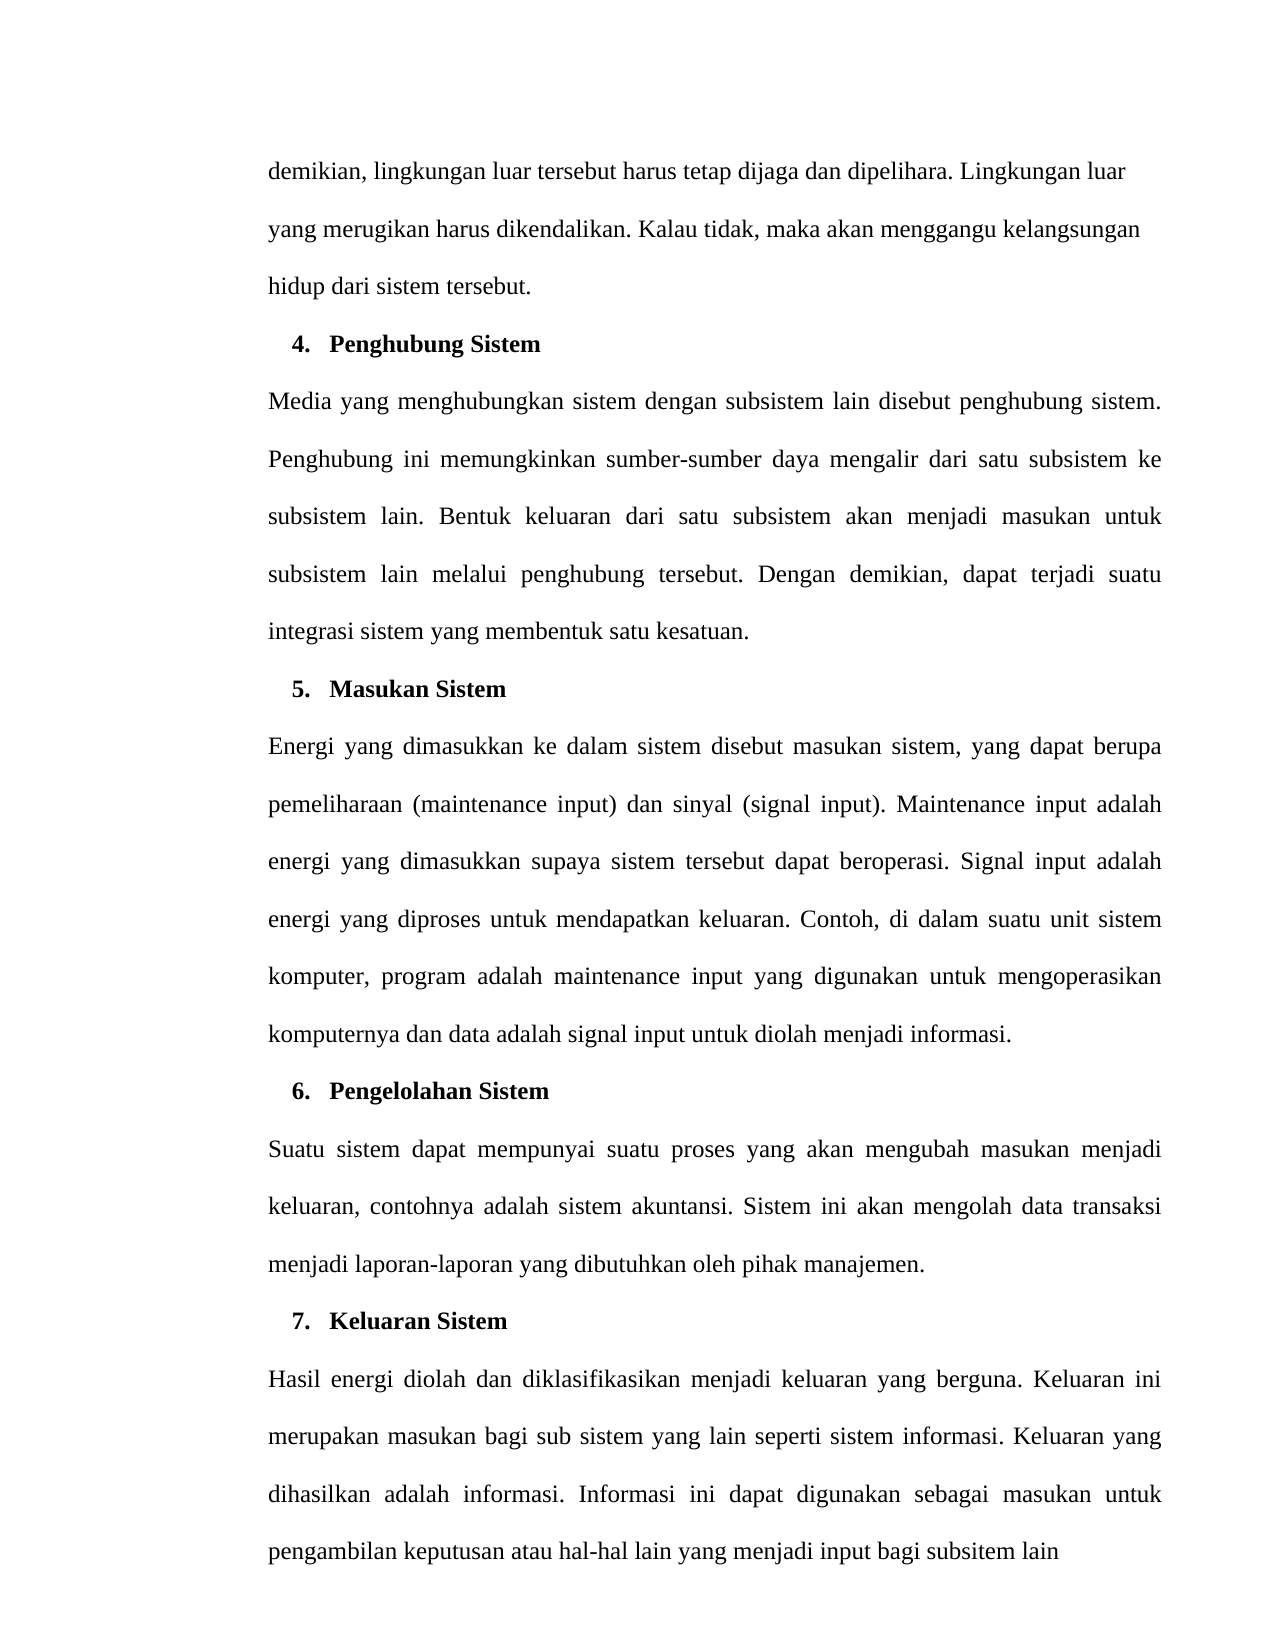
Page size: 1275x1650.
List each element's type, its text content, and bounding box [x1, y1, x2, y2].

list Hasil energi diolah dan diklasifikasikan menjadi keluaran yang berguna. Keluaran ini merupakan masukan bagi sub sistem yang lain seperti sistem informasi. Keluaran yang dihasilkan adalah informasi. Informasi ini dapat digunakan sebagai masukan untuk pengambilan keputusan atau hal-hal lain yang menjadi input bagi subsitem lain [268, 1364, 1162, 1565]
list Suatu sistem dapat mempunyai suatu proses yang akan mengubah masukan menjadi keluaran, contohnya adalah sistem akuntansi. Sistem ini akan mengolah data transaksi menjadi laporan-laporan yang dibutuhkan oleh pihak manajemen. [268, 1134, 1162, 1277]
list Penghubung Sistem [292, 329, 1162, 357]
list Pengelolahan Sistem [292, 1076, 1162, 1105]
list Media yang menghubungkan sistem dengan subsistem lain disebut penghubung sistem. Penghubung ini memungkinkan sumber-sumber daya mengalir dari satu subsistem ke subsistem lain. Bentuk keluaran dari satu subsistem akan menjadi masukan untuk subsistem lain melalui penghubung tersebut. Dengan demikian, dapat terjadi suatu integrasi sistem yang membentuk satu kesatuan. [268, 386, 1162, 645]
list Keluaran Sistem [292, 1306, 1162, 1335]
list Energi yang dimasukkan ke dalam sistem disebut masukan sistem, yang dapat berupa pemeliharaan (maintenance input) dan sinyal (signal input). Maintenance input adalah energi yang dimasukkan supaya sistem tersebut dapat beroperasi. Signal input adalah energi yang diproses untuk mendapatkan keluaran. Contoh, di dalam suatu unit sistem komputer, program adalah maintenance input yang digunakan untuk mengoperasikan komputernya dan data adalah signal input untuk diolah menjadi informasi. [268, 731, 1162, 1047]
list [268, 156, 1162, 300]
list Masukan Sistem [292, 674, 1162, 702]
